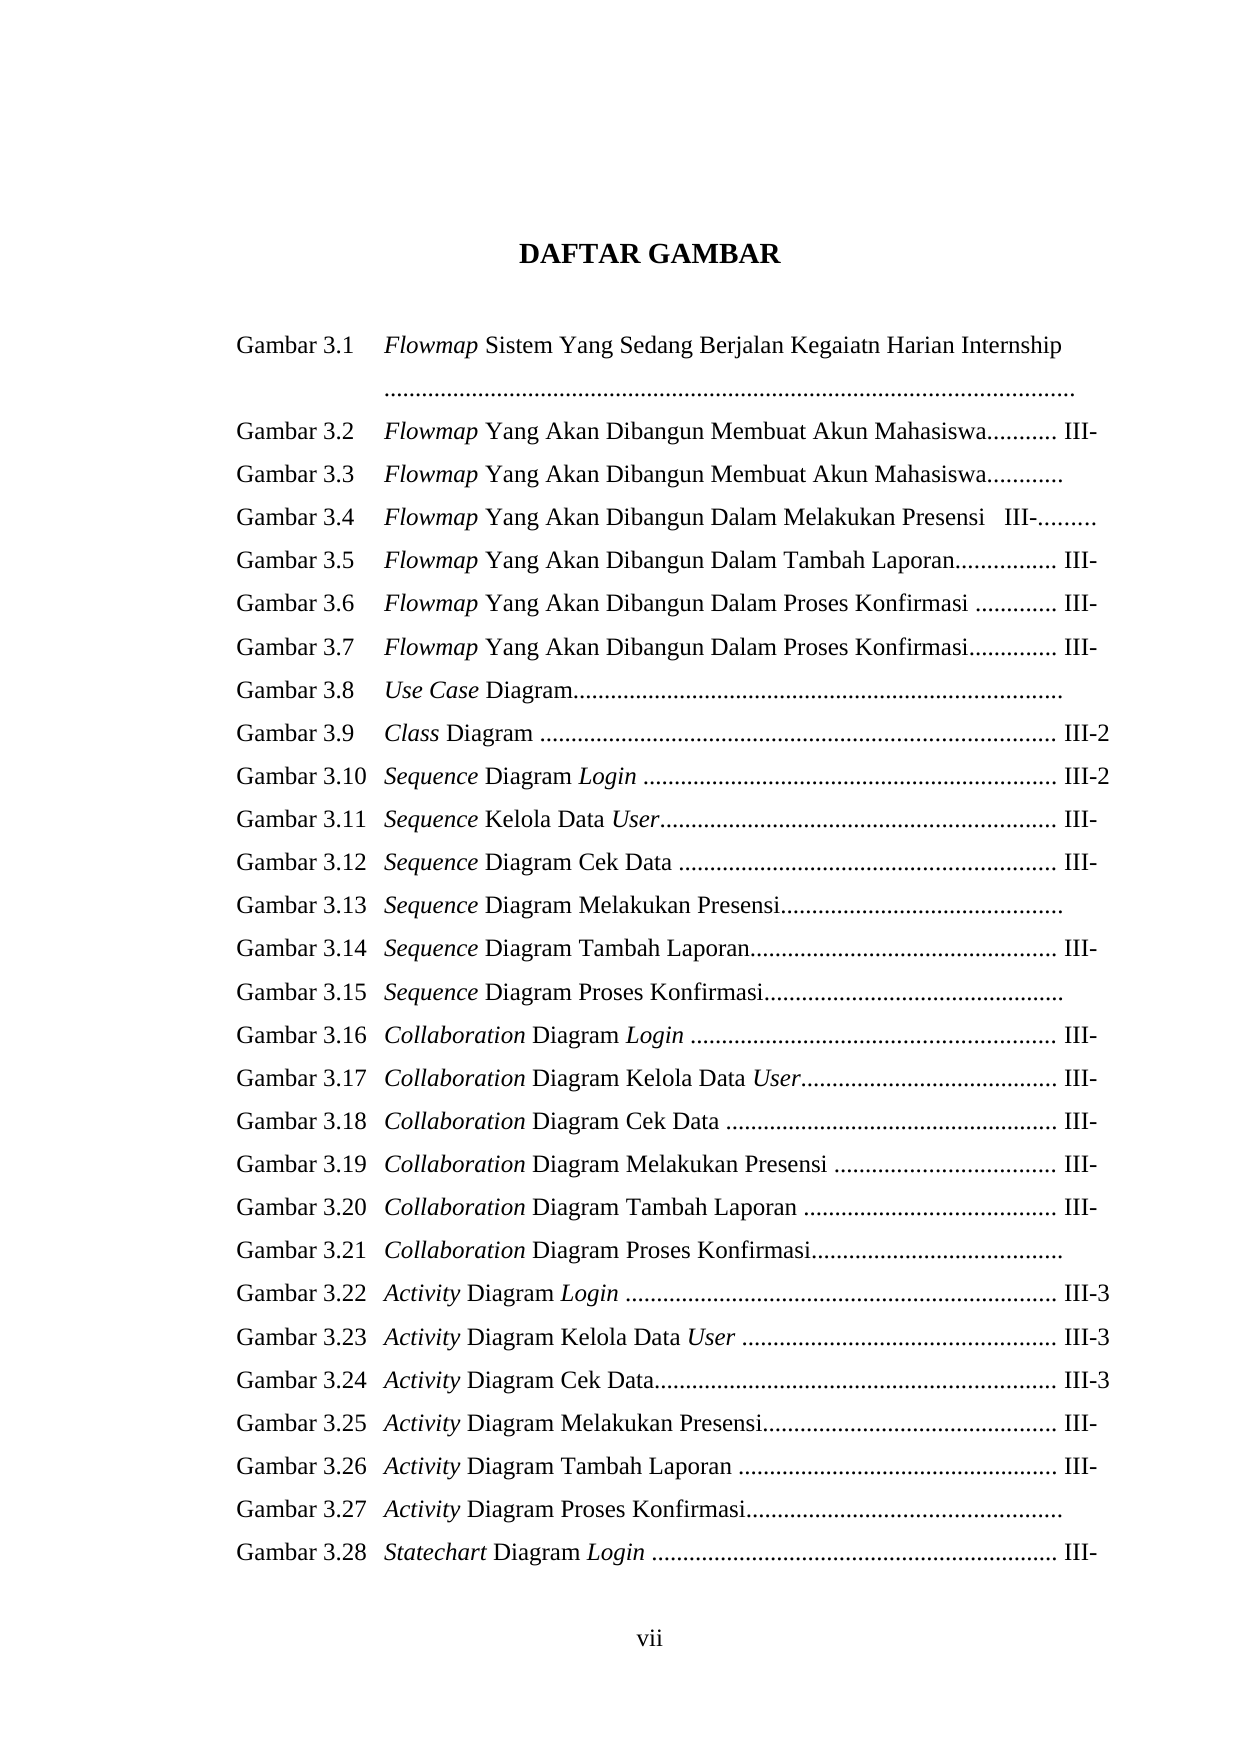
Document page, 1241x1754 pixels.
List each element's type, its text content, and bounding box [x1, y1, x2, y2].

list Flowmap Sistem Yang Sedang Berjalan Kegaiatn Harian Internship III-9 [236, 330, 1063, 402]
list Activity Diagram Kelola Data User III-34 [236, 1322, 1063, 1350]
text DAFTAR GAMBAR [236, 236, 1063, 270]
list Activity Diagram Cek Data III-34 [236, 1365, 1063, 1393]
list Collaboration Diagram Cek Data III-30 [236, 1106, 1063, 1135]
list Activity Diagram Melakukan Presensi III-35 [236, 1408, 1063, 1437]
list Sequence Diagram Tambah Laporan III-27 [236, 933, 1063, 962]
list Statechart Diagram Login III-37 [236, 1537, 1063, 1566]
list Flowmap Yang Akan Dibangun Dalam Tambah Laporan III-13 [236, 545, 1063, 574]
list Use Case Diagram III-17 [236, 675, 1063, 703]
list Sequence Diagram Cek Data III-25 [236, 847, 1063, 876]
list Activity Diagram Login III-33 [236, 1278, 1063, 1307]
list Class Diagram III-22 [236, 718, 1063, 747]
list Sequence Diagram Proses Konfirmasi III-28 [236, 977, 1063, 1005]
list Collaboration Diagram Tambah Laporan III-31 [236, 1192, 1063, 1221]
list Sequence Kelola Data User III-24 [236, 804, 1063, 833]
list Collaboration Diagram Login III-29 [236, 1020, 1063, 1048]
list Flowmap Yang Akan Dibangun Membuat Akun Mahasiswa III-11 [236, 459, 1063, 488]
list Collaboration Diagram Melakukan Presensi III-31 [236, 1149, 1063, 1178]
list Flowmap Yang Akan Dibangun Dalam Melakukan Presensi III- 12 [236, 502, 1063, 531]
list Collaboration Diagram Kelola Data User III-30 [236, 1063, 1063, 1092]
list Flowmap Yang Akan Dibangun Dalam Proses Konfirmasi III-15 [236, 632, 1063, 660]
list Activity Diagram Tambah Laporan III-36 [236, 1451, 1063, 1480]
list Collaboration Diagram Proses Konfirmasi III-32 [236, 1235, 1063, 1264]
list Sequence Diagram Login III-23 [236, 761, 1063, 790]
list Flowmap Yang Akan Dibangun Membuat Akun Mahasiswa III-10 [236, 416, 1063, 445]
list Sequence Diagram Melakukan Presensi III-26 [236, 890, 1063, 919]
list Flowmap Yang Akan Dibangun Dalam Proses Konfirmasi III-14 [236, 588, 1063, 617]
list Activity Diagram Proses Konfirmasi III-36 [236, 1494, 1063, 1523]
